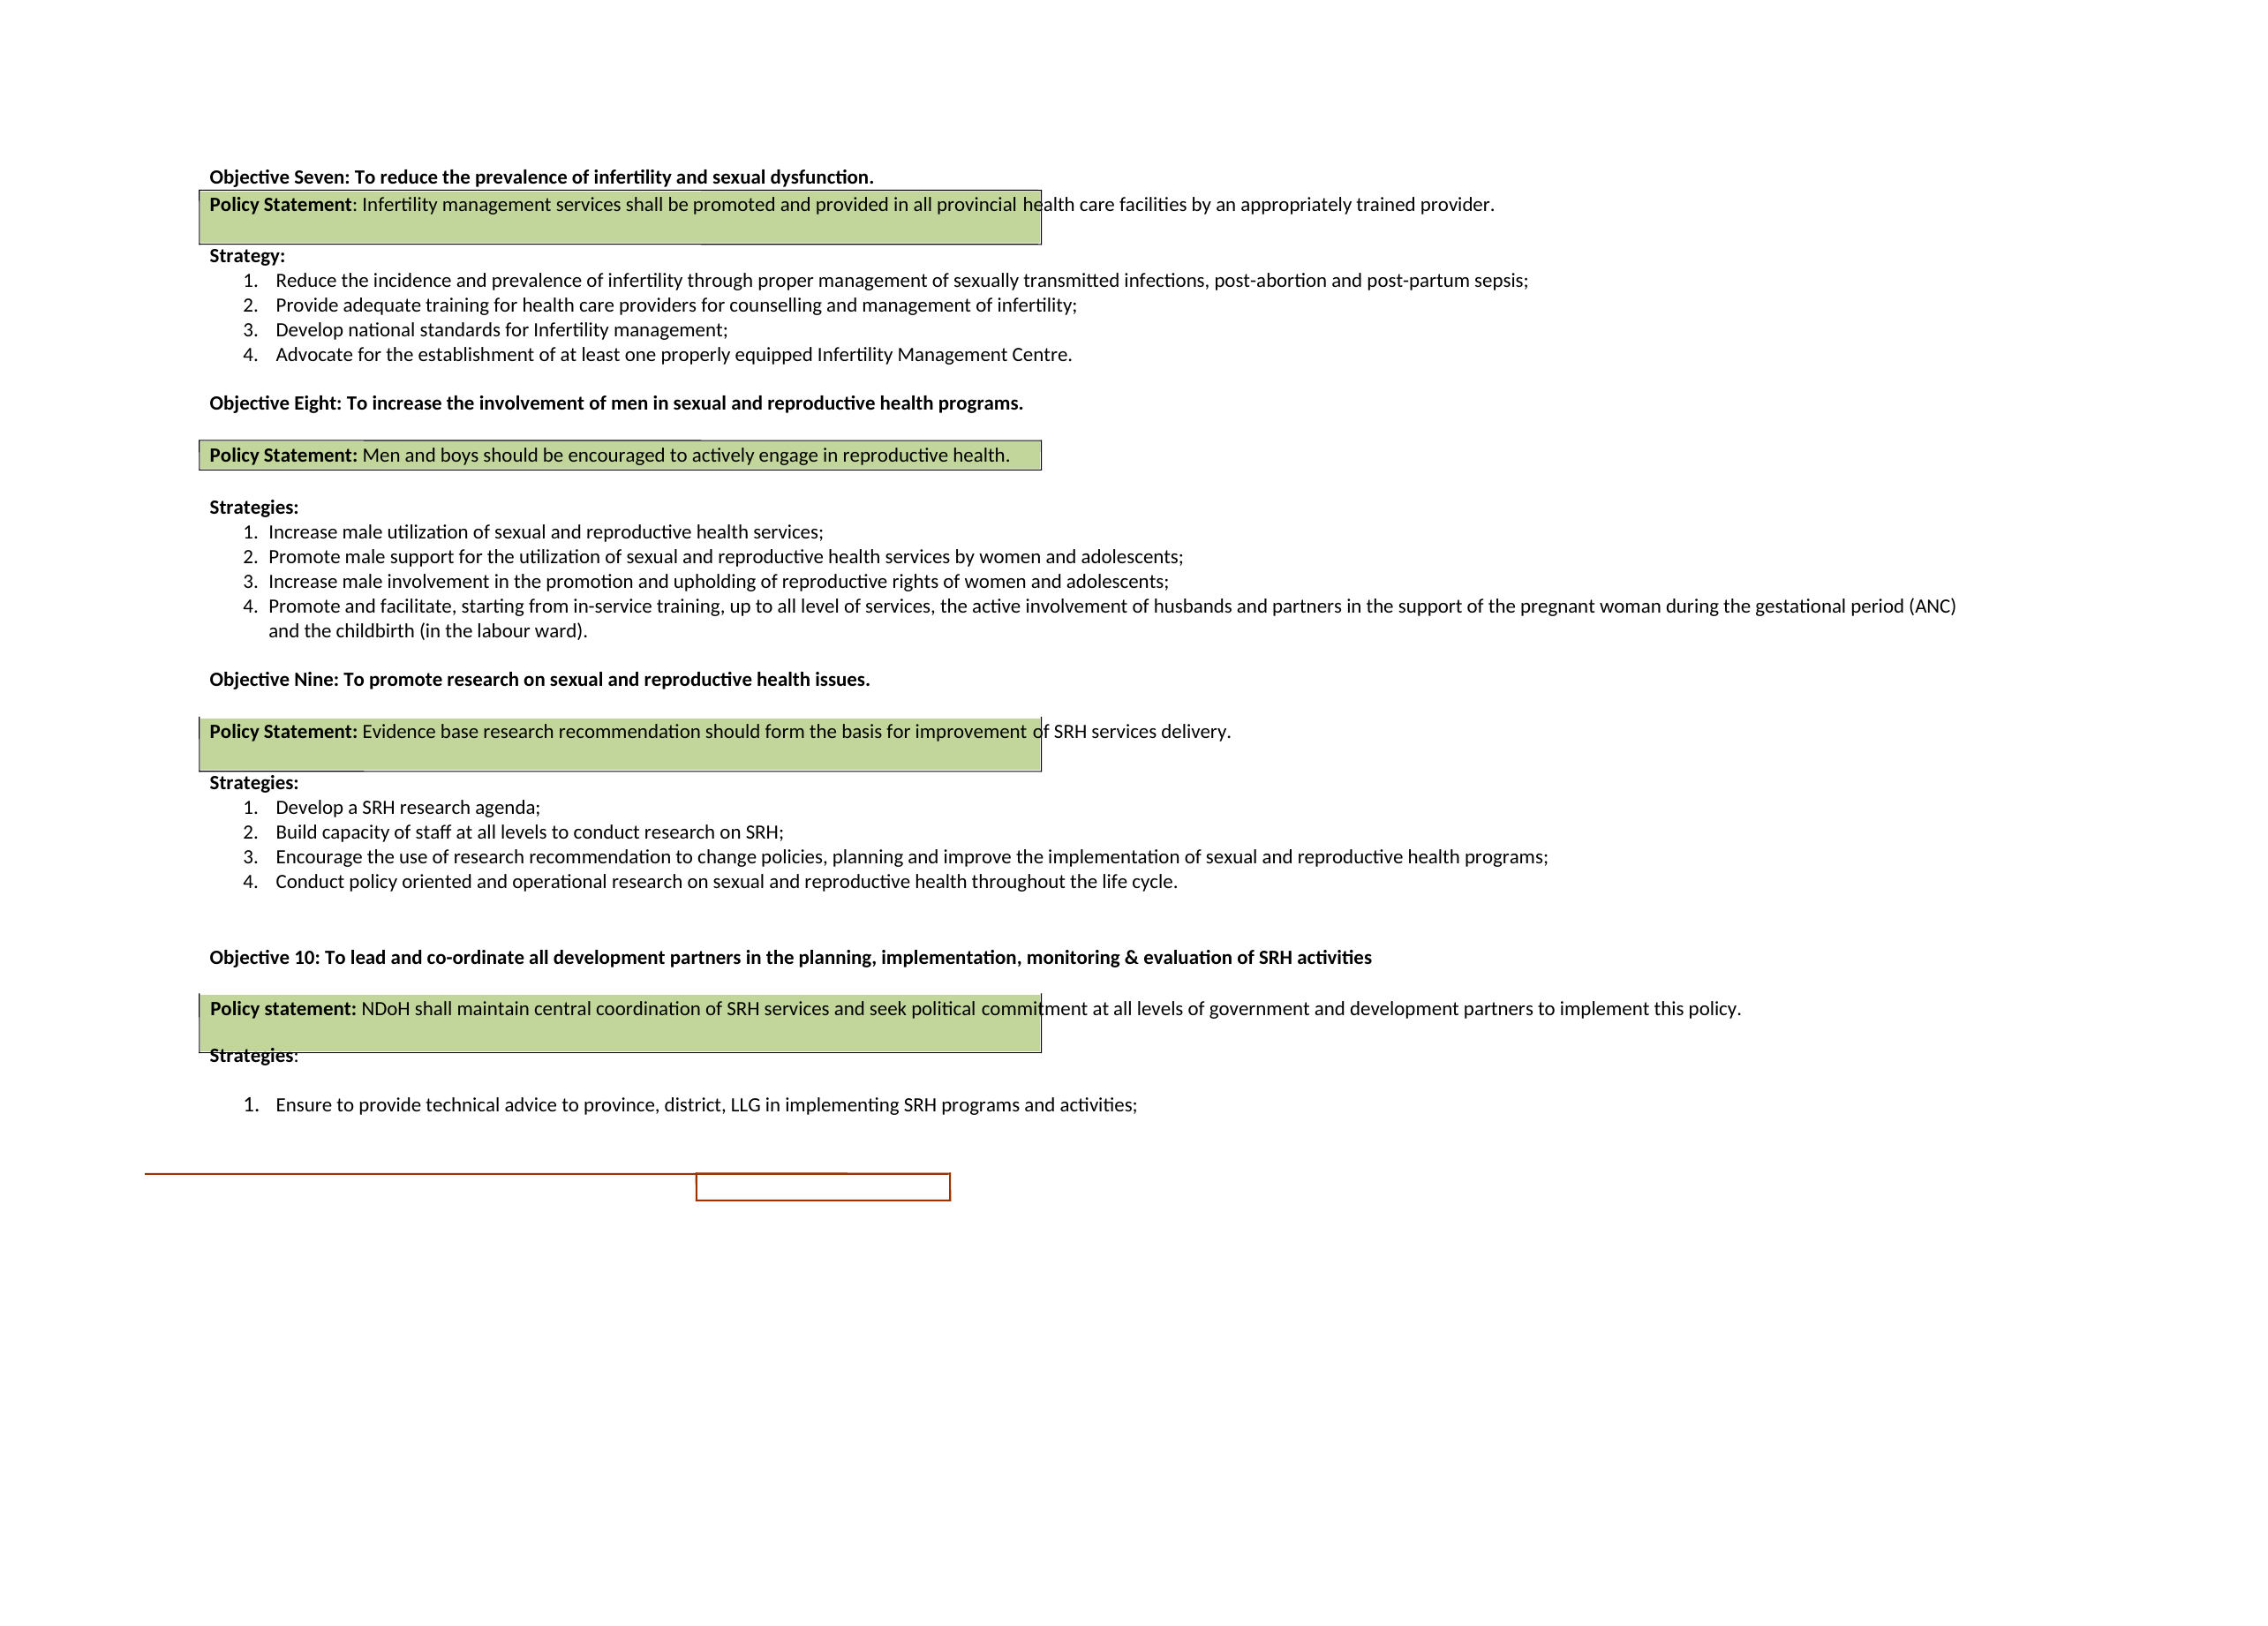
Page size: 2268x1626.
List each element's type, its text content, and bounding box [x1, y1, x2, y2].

text Objective Nine: To promote research on sexual and reproductive health issues. [209, 666, 2136, 691]
text Strategy: [209, 243, 2136, 267]
text Objective 10: To lead and co-ordinate all development partners in the planning, implementation, monitoring & evaluation of SRH activities [209, 945, 1963, 969]
list Reduce the incidence and prevalence of infertility through proper management of sexually transmitted infections, post-abortion and post-partum sepsis; [243, 267, 1962, 292]
text Objective Seven: To reduce the prevalence of infertility and sexual dysfunction. [209, 164, 2136, 189]
list Encourage the use of research recommendation to change policies, planning and improve the implementation of sexual and reproductive health programs; [243, 844, 1955, 869]
list Ensure to provide technical advice to province, district, LLG in implementing SRH programs and activities; [243, 1090, 1963, 1118]
text Policy Statement: Men and boys should be encouraged to actively engage in reproductive health. [209, 442, 2136, 467]
list Develop a SRH research agenda; [243, 794, 2136, 819]
list Develop national standards for Infertility management; [243, 317, 2136, 342]
list Promote male support for the utilization of sexual and reproductive health services by women and adolescents; [243, 544, 1922, 568]
text Policy Statement: Evidence base research recommendation should form the basis for improvement of SRH services delivery. [209, 719, 1970, 743]
list Build capacity of staff at all levels to conduct research on SRH; [243, 819, 2136, 844]
text Strategies: [209, 1043, 2136, 1067]
text Objective Eight: To increase the involvement of men in sexual and reproductive health programs. [209, 390, 2136, 415]
list Conduct policy oriented and operational research on sexual and reproductive health throughout the life cycle. [243, 869, 1910, 893]
list Increase male involvement in the promotion and upholding of reproductive rights of women and adolescents; [243, 568, 1970, 593]
list Increase male utilization of sexual and reproductive health services; [243, 519, 2136, 544]
list Provide adequate training for health care providers for counselling and management of infertility; [243, 292, 1936, 317]
text Strategies: [209, 494, 2136, 519]
list Advocate for the establishment of at least one properly equipped Infertility Management Centre. [243, 342, 1951, 366]
text Strategies: [209, 770, 2136, 794]
list Promote and facilitate, starting from in-service training, up to all level of services, the active involvement of husbands and partners in the support of the pregnant woman during the gestational period (ANC) and the childbirth (in the labour ward). [243, 593, 1963, 643]
text Policy statement: NDoH shall maintain central coordination of SRH services and seek political commitment at all levels of government and development partners to implement this policy. [210, 996, 1973, 1020]
text Policy Statement: Infertility management services shall be promoted and provided in all provincial health care facilities by an appropriately trained provider. [209, 192, 1960, 217]
